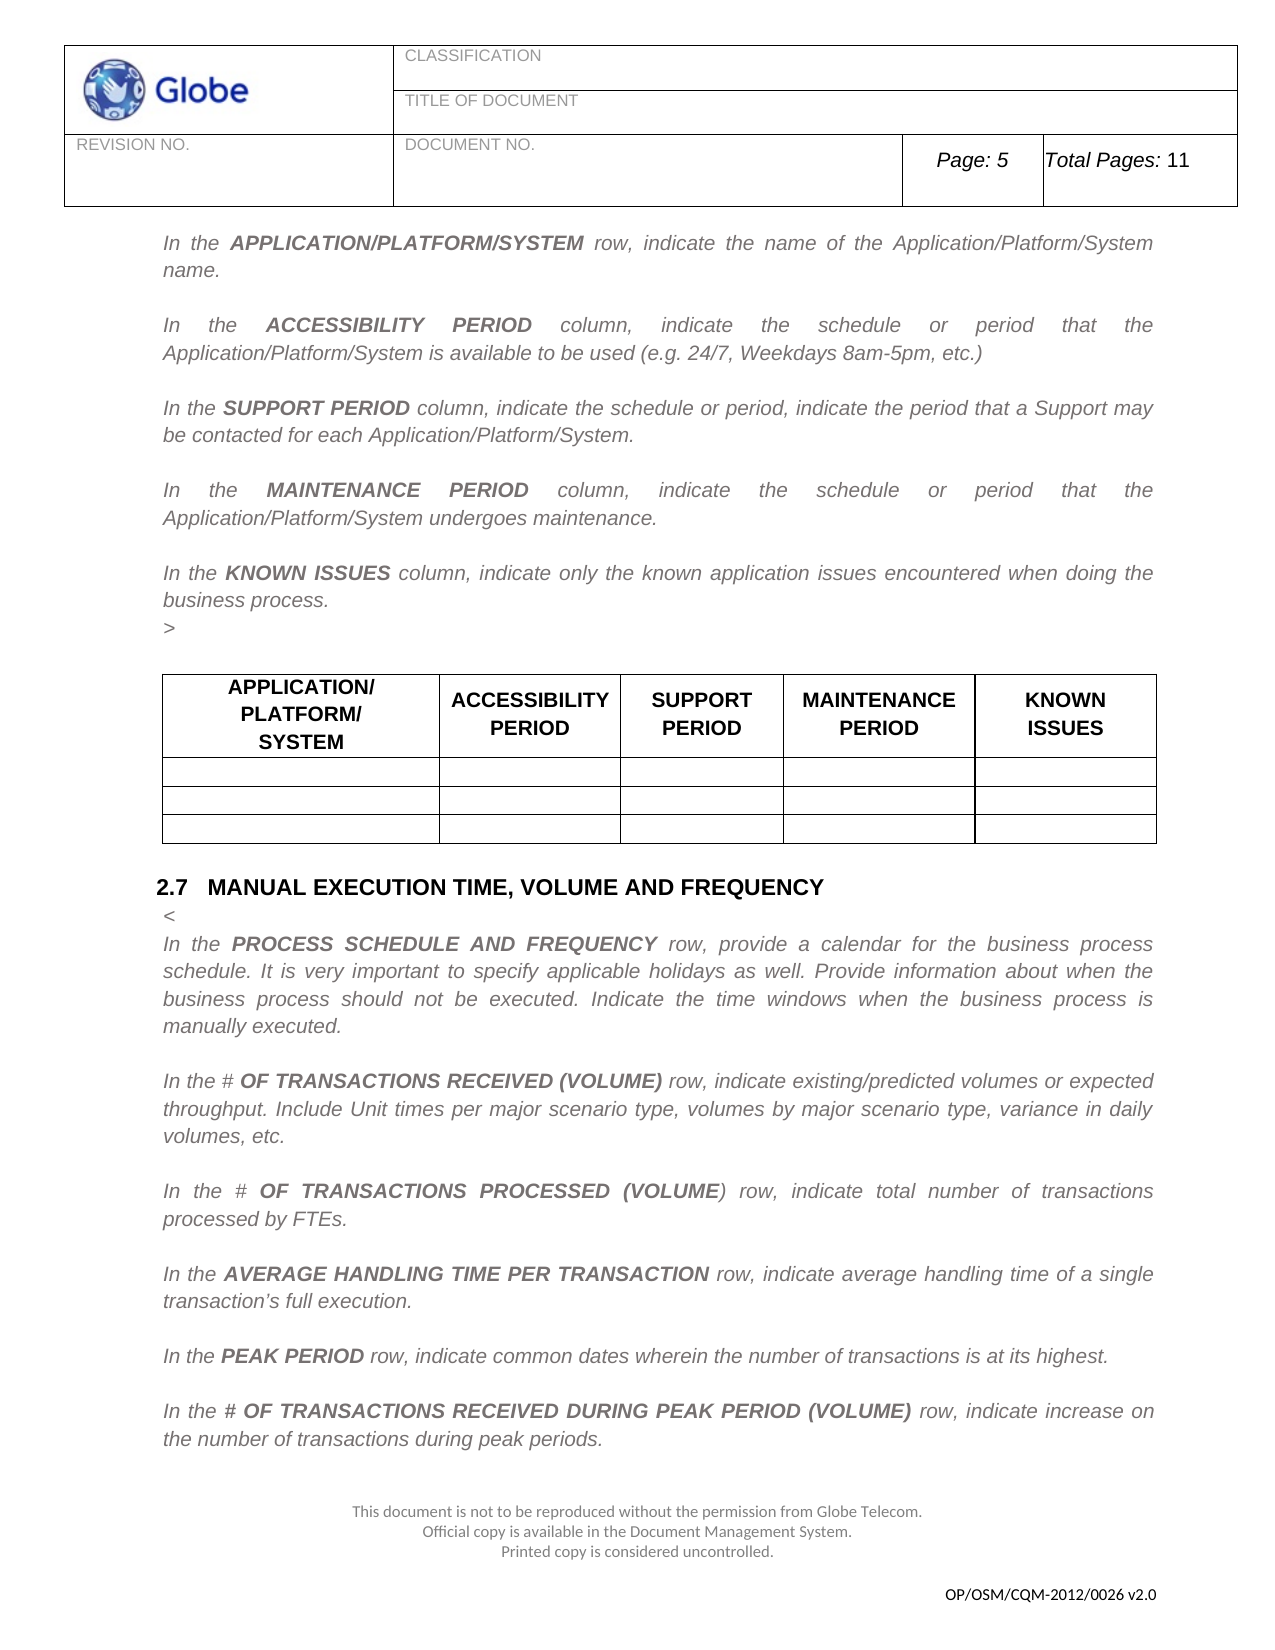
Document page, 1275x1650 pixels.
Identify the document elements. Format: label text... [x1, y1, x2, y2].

table_header ACCESSIBILITY PERIOD [440, 675, 620, 757]
text In the ACCESSIBILITY PERIOD column, indicate the schedule or period that the Application/Platform/System is available to be used (e.g. 24/7, Weekdays 8am-5pm, etc.) [163, 313, 1156, 365]
picture [76, 52, 269, 127]
table_cell [784, 815, 974, 843]
text < [163, 904, 1156, 928]
text In the # OF TRANSACTIONS PROCESSED (VOLUME) row, indicate total number of transactions processed by FTEs. [163, 1179, 1156, 1231]
table_cell [163, 787, 439, 814]
table_header SUPPORT PERIOD [621, 675, 783, 757]
table_cell [621, 815, 783, 843]
table_header MAINTENANCE PERIOD [784, 675, 974, 757]
text In the # OF TRANSACTIONS RECEIVED (VOLUME) row, indicate existing/predicted volumes or expected throughput. Include Unit times per major scenario type, volumes by major scenario type, variance in daily volumes, etc. [163, 1069, 1156, 1148]
table_cell [976, 758, 1156, 786]
text In the KNOWN ISSUES column, indicate only the known application issues encountered when doing the business process. [163, 561, 1156, 612]
text In the MAINTENANCE PERIOD column, indicate the schedule or period that the Application/Platform/System undergoes maintenance. [163, 478, 1156, 530]
text In the PROCESS SCHEDULE AND FREQUENCY row, provide a calendar for the business process schedule. It is very important to specify applicable holidays as well. Provide information about when the business process should not be executed. Indicate the time windows when the business process is manually executed. [163, 932, 1156, 1038]
table_cell [784, 758, 974, 786]
table_header KNOWN ISSUES [976, 675, 1156, 757]
table_cell [976, 815, 1156, 843]
table_cell [621, 758, 783, 786]
subtitle MANUAL EXECUTION TIME, VOLUME AND FREQUENCY [156, 874, 1156, 900]
text In the AVERAGE HANDLING TIME PER TRANSACTION row, indicate average handling time of a single transaction’s full execution. [163, 1262, 1156, 1313]
text In the APPLICATION/PLATFORM/SYSTEM row, indicate the name of the Application/Platform/System name. [163, 231, 1156, 282]
table_cell [440, 787, 620, 814]
table_cell [621, 787, 783, 814]
text In the SUPPORT PERIOD column, indicate the schedule or period, indicate the period that a Support may be contacted for each Application/Platform/System. [163, 396, 1156, 447]
table_cell [163, 758, 439, 786]
table_cell [440, 758, 620, 786]
table_cell [163, 815, 439, 843]
text In the PEAK PERIOD row, indicate common dates wherein the number of transactions is at its highest. [163, 1344, 1156, 1368]
table_cell [976, 787, 1156, 814]
text In the # OF TRANSACTIONS RECEIVED DURING PEAK PERIOD (VOLUME) row, indicate increase on the number of transactions during peak periods. [163, 1399, 1156, 1451]
text > [163, 616, 1156, 640]
table_header APPLICATION/ PLATFORM/ SYSTEM [163, 675, 439, 757]
table_cell [440, 815, 620, 843]
table_cell [784, 787, 974, 814]
